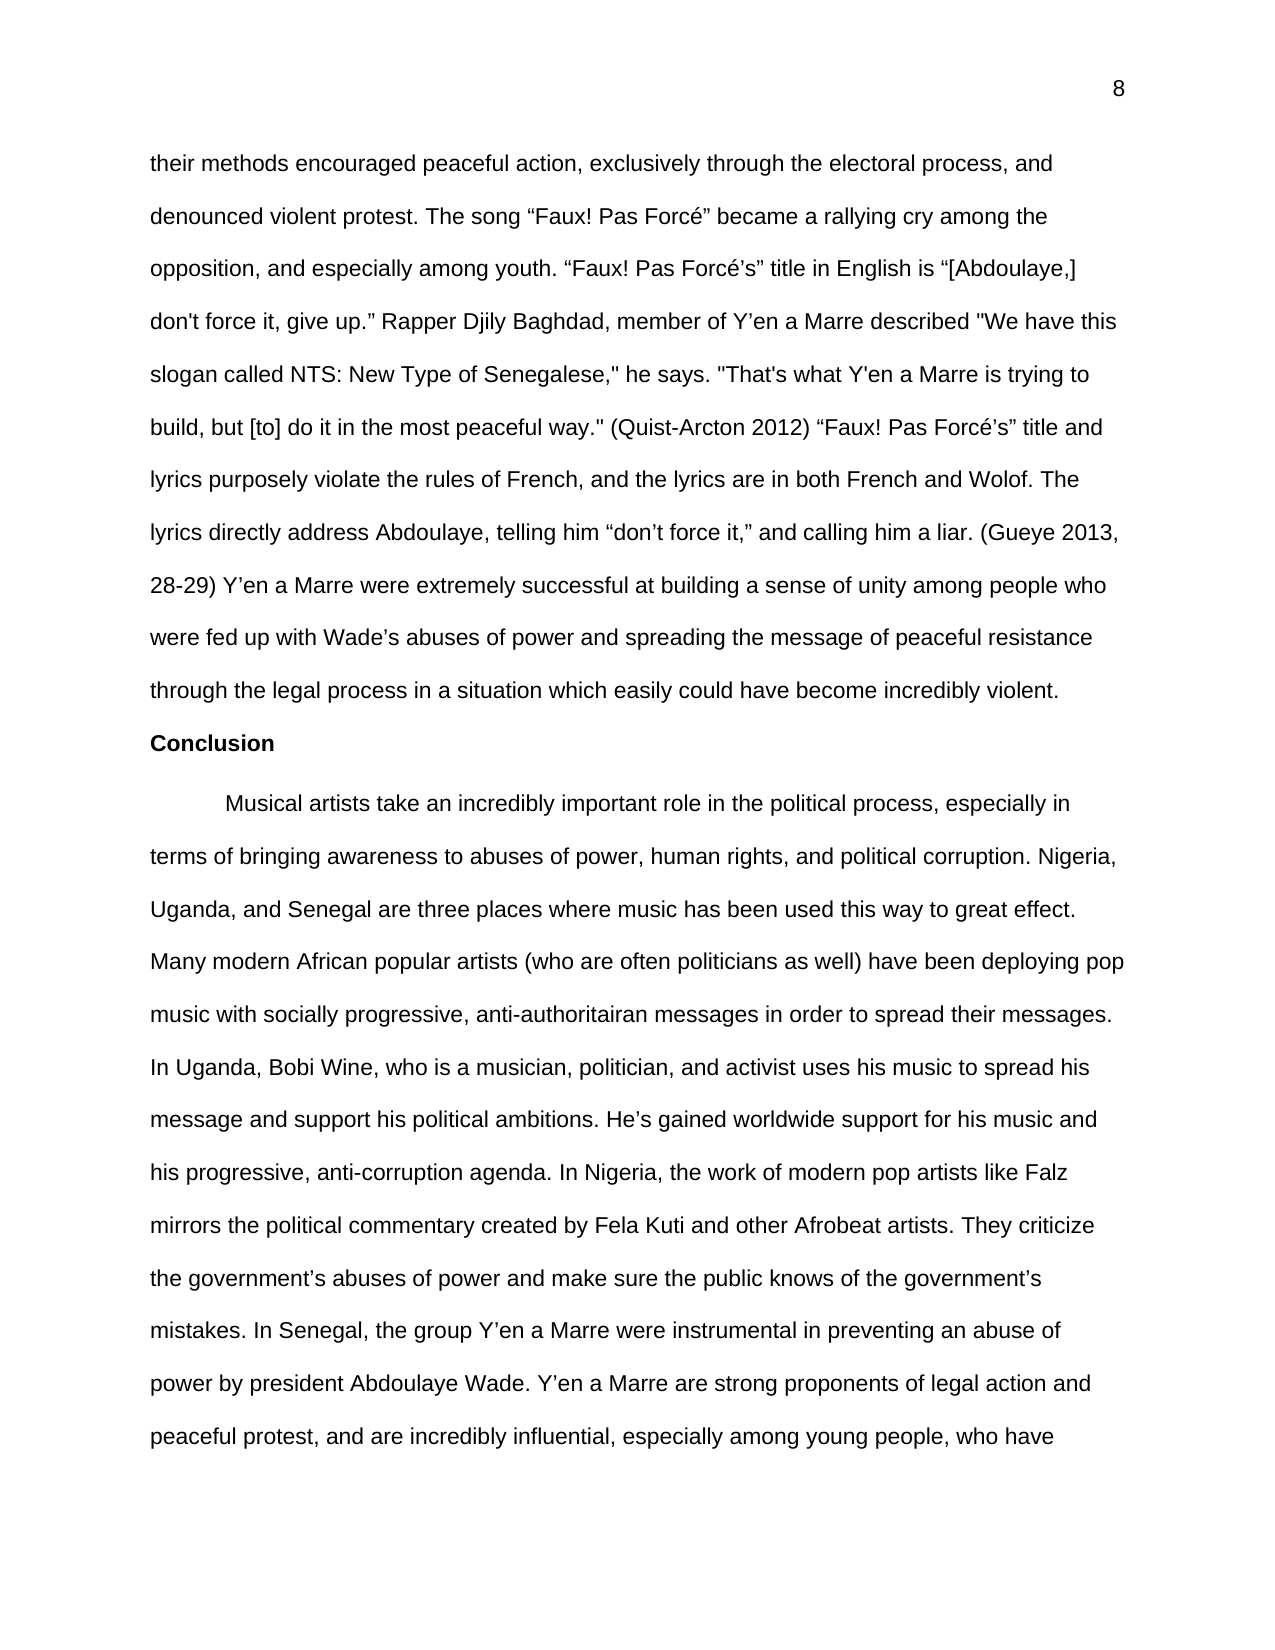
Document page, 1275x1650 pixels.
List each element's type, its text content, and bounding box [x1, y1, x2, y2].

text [150, 150, 1125, 703]
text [150, 790, 1125, 1449]
text Conclusion [150, 730, 1125, 756]
